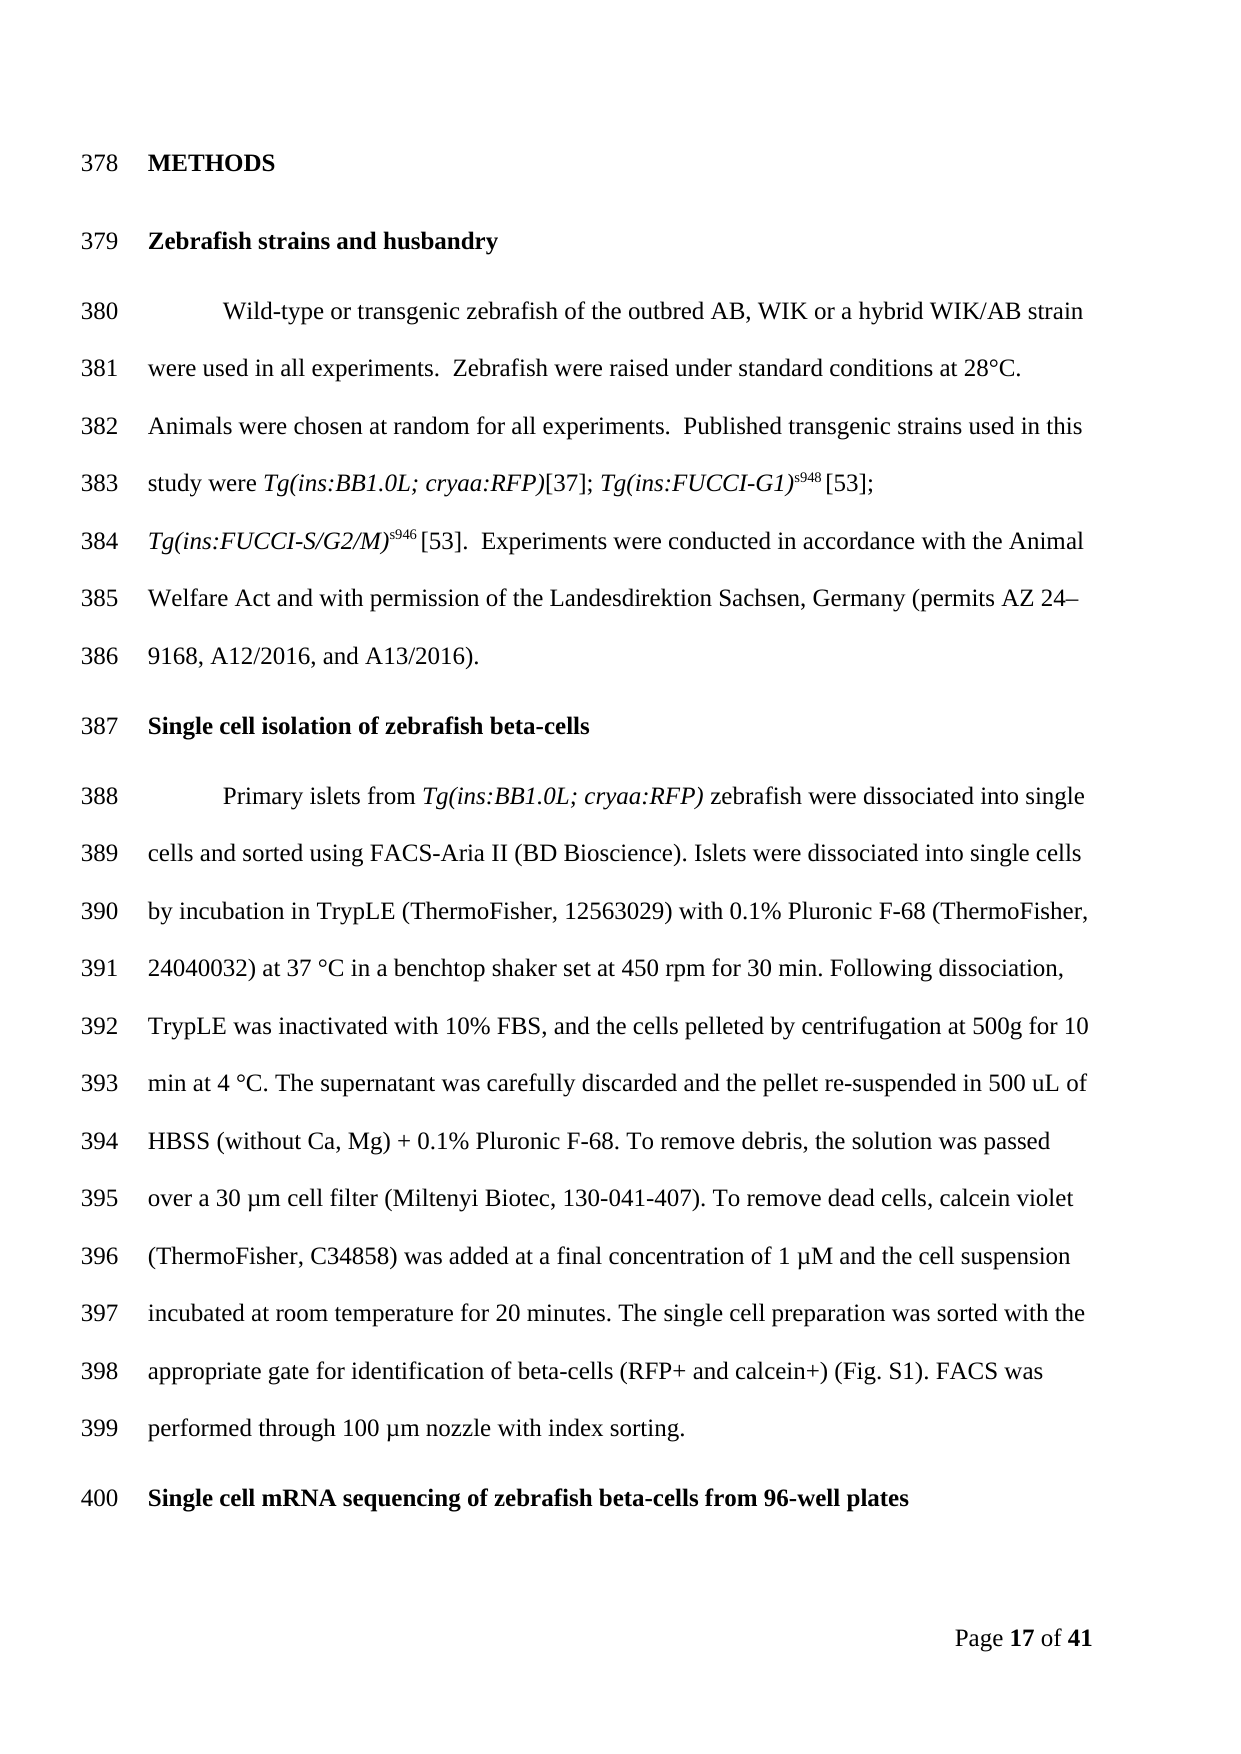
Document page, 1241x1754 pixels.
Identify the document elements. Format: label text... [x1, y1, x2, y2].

text Wild-type or transgenic zebrafish of the outbred AB, WIK or a hybrid WIK/AB strain were used in all experiments. Zebrafish were raised under standard conditions at 28°C. Animals were chosen at random for all experiments. Published transgenic strains used in this study were Tg(ins:BB1.0L; cryaa:RFP)[37]; Tg(ins:FUCCI-G1)s948 [53]; Tg(ins:FUCCI-S/G2/M)s946 [53]. Experiments were conducted in accordance with the Animal Welfare Act and with permission of the Landesdirektion Sachsen, Germany (permits AZ 24–9168, A12/2016, and A13/2016). [148, 296, 1093, 670]
text Zebrafish strains and husbandry [148, 226, 1093, 255]
text Single cell mRNA sequencing of zebrafish beta-cells from 96-well plates [148, 1483, 1093, 1512]
text METHODS [148, 148, 1093, 176]
text Single cell isolation of zebrafish beta-cells [148, 711, 1093, 740]
text Primary islets from Tg(ins:BB1.0L; cryaa:RFP) zebrafish were dissociated into single cells and sorted using FACS-Aria II (BD Bioscience). Islets were dissociated into single cells by incubation in TrypLE (ThermoFisher, 12563029) with 0.1% Pluronic F-68 (ThermoFisher, 24040032) at 37 °C in a benchtop shaker set at 450 rpm for 30 min. Following dissociation, TrypLE was inactivated with 10% FBS, and the cells pelleted by centrifugation at 500g for 10 min at 4 °C. The supernatant was carefully discarded and the pellet re-suspended in 500 uL of HBSS (without Ca, Mg) + 0.1% Pluronic F-68. To remove debris, the solution was passed over a 30 µm cell filter (Miltenyi Biotec, 130-041-407). To remove dead cells, calcein violet (ThermoFisher, C34858) was added at a final concentration of 1 µM and the cell suspension incubated at room temperature for 20 minutes. The single cell preparation was sorted with the appropriate gate for identification of beta-cells (RFP+ and calcein+) (Fig. S1). FACS was performed through 100 µm nozzle with index sorting. [148, 781, 1093, 1442]
